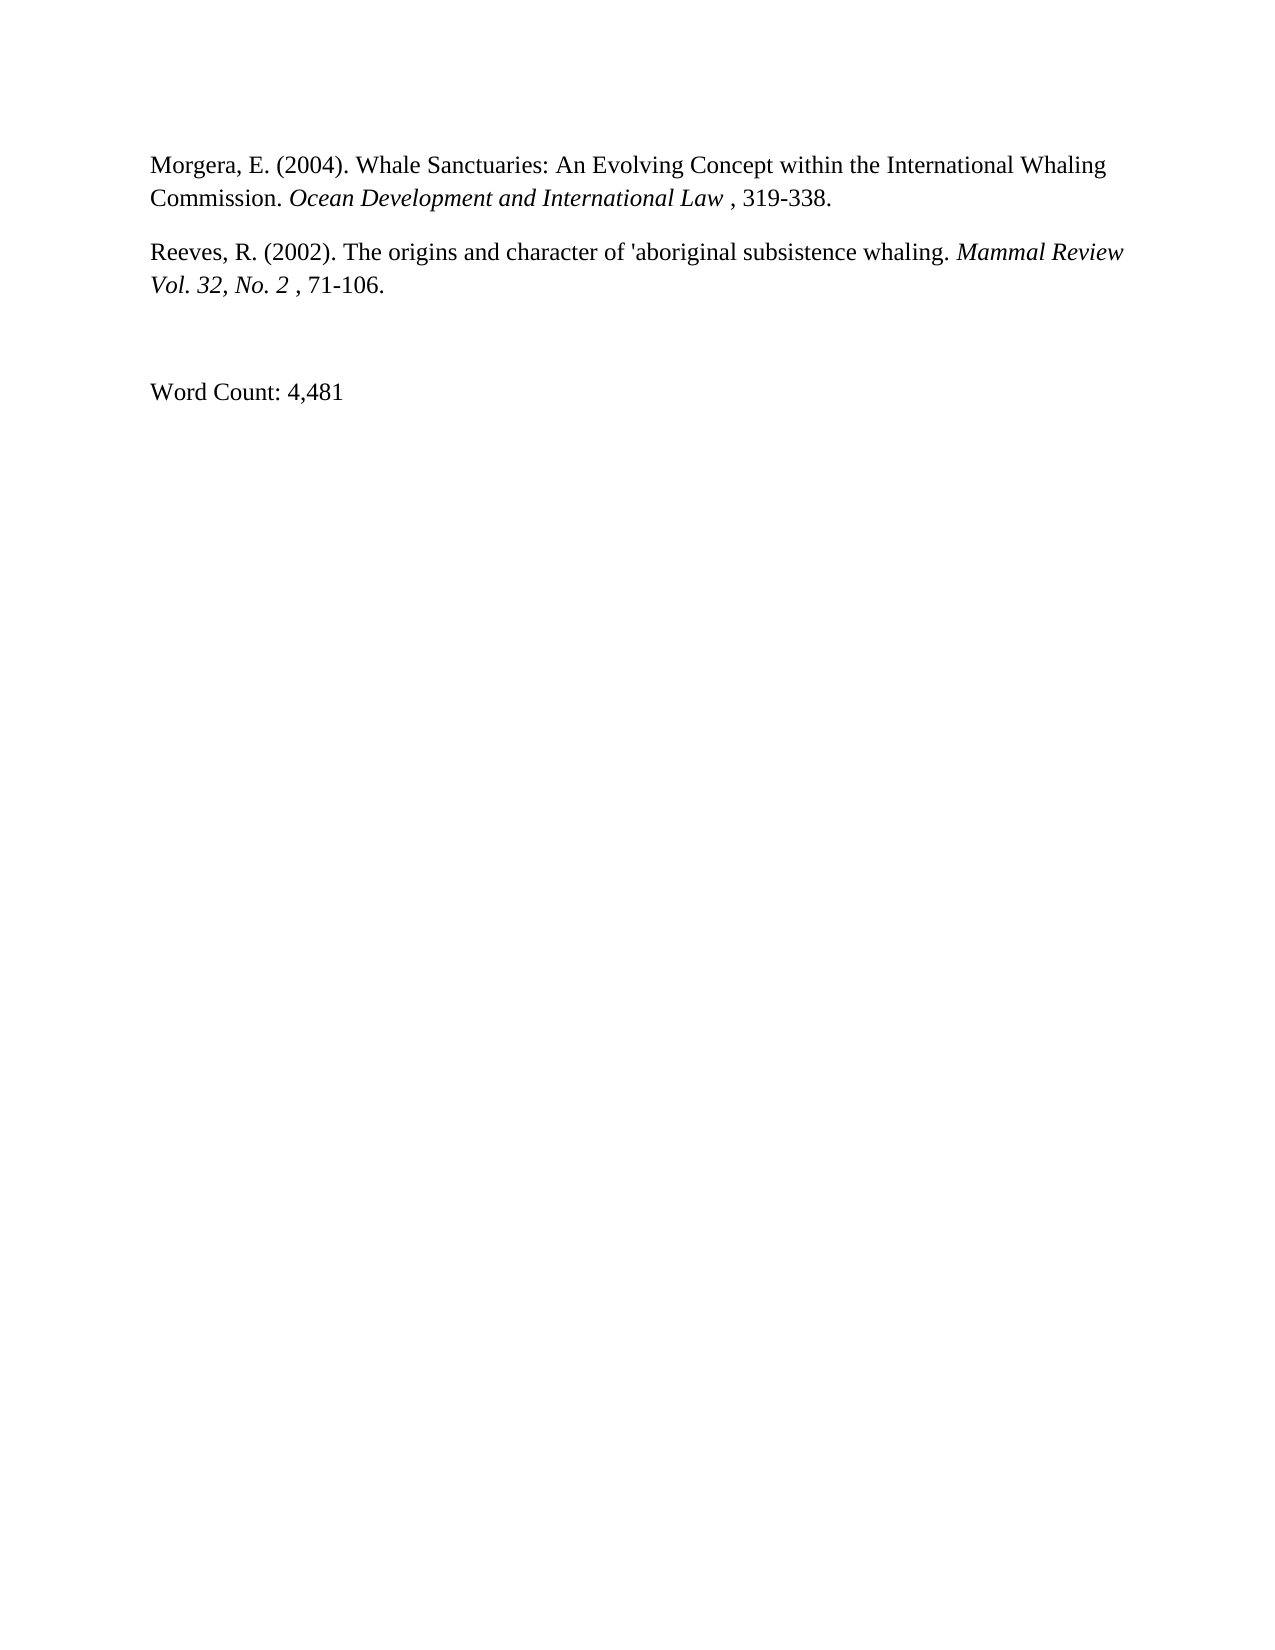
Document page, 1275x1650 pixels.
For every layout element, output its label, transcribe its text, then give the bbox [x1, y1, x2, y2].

text Word Count: 4,481 [150, 377, 1125, 406]
